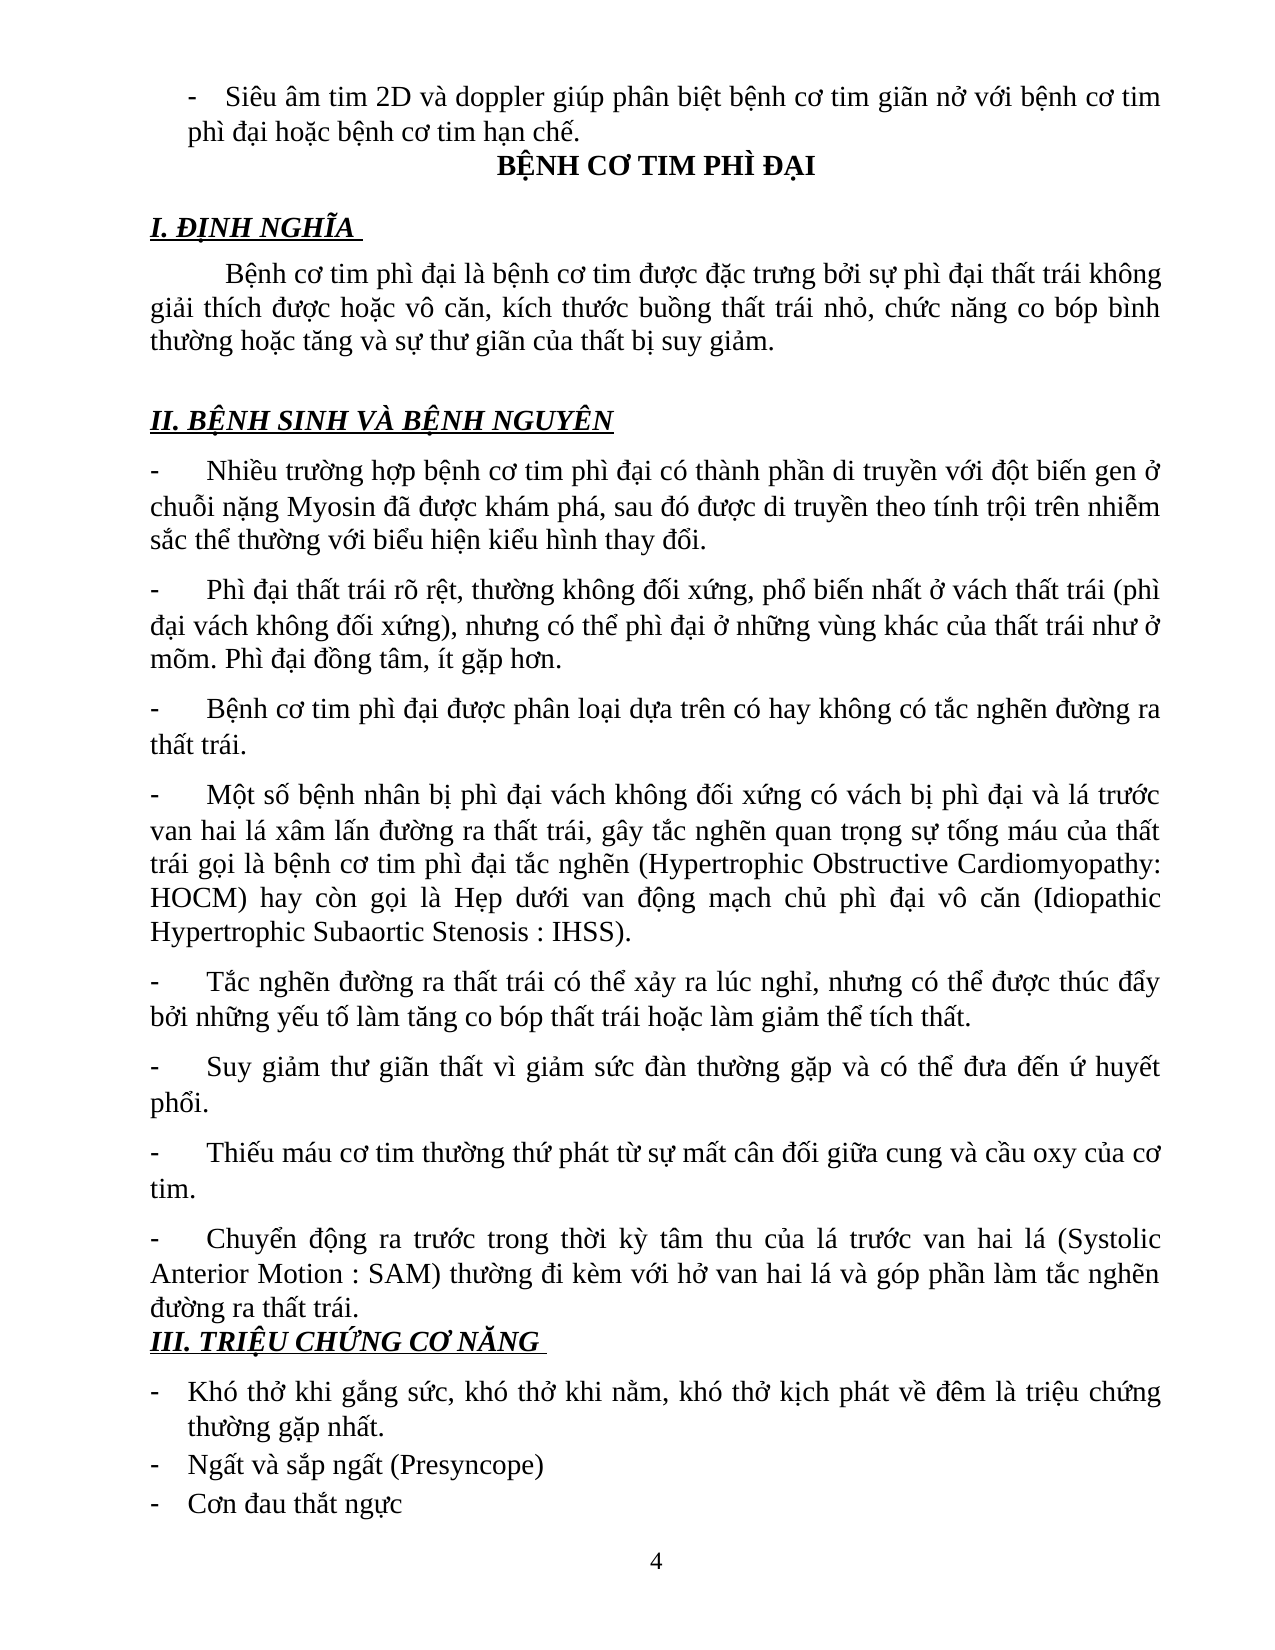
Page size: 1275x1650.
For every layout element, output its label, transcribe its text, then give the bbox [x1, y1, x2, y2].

list Siêu âm tim 2D và doppler giúp phân biệt bệnh cơ tim giãn nở với bệnh cơ tim phì đại hoặc bệnh cơ tim hạn chế. [187, 75, 1162, 148]
list Chuyển động ra trước trong thời kỳ tâm thu của lá trước van hai lá (Systolic Anterior Motion : SAM) thường đi kèm với hở van hai lá và góp phần làm tắc nghẽn đường ra thất trái. [150, 1217, 1162, 1324]
list Suy giảm thư giãn thất vì giảm sức đàn thường gặp và có thể đưa đến ứ huyết phổi. [150, 1046, 1162, 1119]
list Thiếu máu cơ tim thường thứ phát từ sự mất cân đối giữa cung và cầu oxy của cơ tim. [150, 1131, 1162, 1204]
list Tắc nghẽn đường ra thất trái có thể xảy ra lúc nghỉ, nhưng có thể được thúc đẩy bởi những yếu tố làm tăng co bóp thất trái hoặc làm giảm thể tích thất. [150, 960, 1162, 1033]
list Phì đại thất trái rõ rệt, thường không đối xứng, phổ biến nhất ở vách thất trái (phì đại vách không đối xứng), nhưng có thể phì đại ở những vùng khác của thất trái như ở mõm. Phì đại đồng tâm, ít gặp hơn. [150, 568, 1162, 675]
list Một số bệnh nhân bị phì đại vách không đối xứng có vách bị phì đại và lá trước van hai lá xâm lấn đường ra thất trái, gây tắc nghẽn quan trọng sự tống máu của thất trái gọi là bệnh cơ tim phì đại tắc nghẽn (Hypertrophic Obstructive Cardiomyopathy: HOCM) hay còn gọi là Hẹp dưới van động mạch chủ phì đại vô căn (Idiopathic Hypertrophic Subaortic Stenosis : IHSS). [150, 773, 1162, 947]
list Nhiều trường hợp bệnh cơ tim phì đại có thành phần di truyền với đột biến gen ở chuỗi nặng Myosin đã được khám phá, sau đó được di truyền theo tính trội trên nhiễm sắc thể thường với biểu hiện kiểu hình thay đổi. [150, 449, 1162, 556]
list Ngất và sắp ngất (Presyncope) [150, 1443, 1162, 1483]
text ĐỊNH NGHĨA [150, 210, 1162, 244]
text BỆNH CƠ TIM PHÌ ĐẠI [150, 148, 1162, 182]
list Bệnh cơ tim phì đại được phân loại dựa trên có hay không có tắc nghẽn đường ra thất trái. [150, 688, 1162, 761]
list Cơn đau thắt ngực [150, 1483, 1162, 1522]
text II. BỆNH SINH VÀ BỆNH NGUYÊN [150, 403, 1162, 437]
list Khó thở khi gắng sức, khó thở khi nằm, khó thở kịch phát về đêm là triệu chứng thường gặp nhất. [150, 1370, 1162, 1443]
text Bệnh cơ tim phì đại là bệnh cơ tim được đặc trưng bởi sự phì đại thất trái không giải thích được hoặc vô căn, kích thước buồng thất trái nhỏ, chức năng co bóp bình thường hoặc tăng và sự thư giãn của thất bị suy giảm. [150, 256, 1162, 357]
text III. TRIỆU CHỨNG CƠ NĂNG [150, 1324, 1162, 1357]
